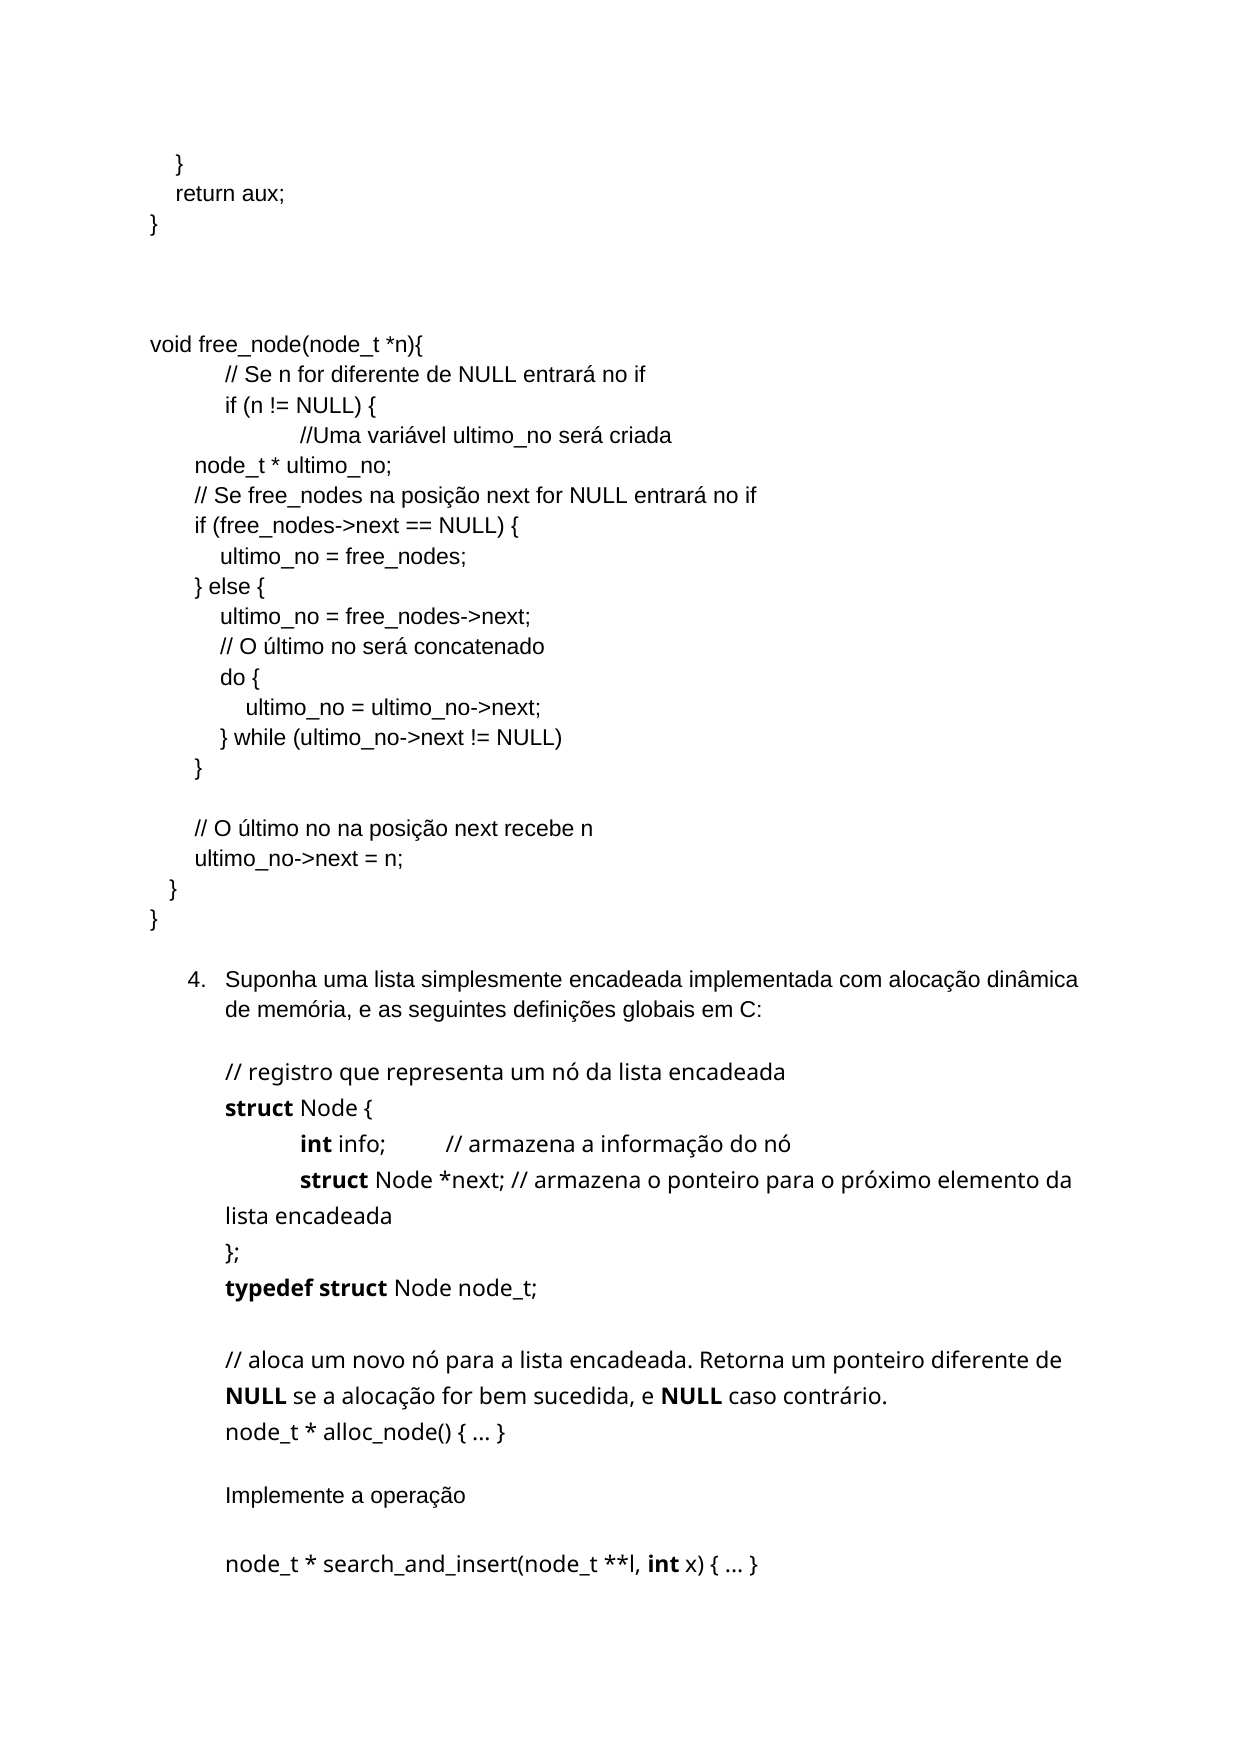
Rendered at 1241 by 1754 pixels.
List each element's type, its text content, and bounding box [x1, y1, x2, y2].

text node_t * ultimo_no; [150, 452, 1090, 478]
text } [150, 905, 1090, 932]
text } [150, 875, 1090, 901]
text if (n != NULL) { [150, 392, 1090, 418]
text // O último no na posição next recebe n [150, 814, 1090, 841]
text node_t * search_and_insert(node_t **l, int x) { ... } [225, 1548, 1090, 1579]
text node_t * alloc_node() { ... } [150, 1416, 1090, 1447]
text struct Node *next; // armazena o ponteiro para o próximo elemento da lista encadeada [225, 1164, 1090, 1231]
text } else { [150, 573, 1090, 599]
text // registro que representa um nó da lista encadeada [225, 1056, 1090, 1087]
text Implemente a operação [225, 1482, 1090, 1508]
text ultimo_no = free_nodes; [150, 543, 1090, 569]
text // aloca um novo nó para a lista encadeada. Retorna um ponteiro diferente de NULL se a alocação for bem sucedida, e NULL caso contrário. [225, 1344, 1090, 1411]
text ultimo_no = free_nodes->next; [150, 603, 1090, 629]
text struct Node { [225, 1092, 1090, 1123]
text // O último no será concatenado [150, 633, 1090, 660]
text } [150, 754, 1090, 781]
text typedef struct Node node_t; [225, 1272, 1090, 1303]
text }; [225, 1236, 1090, 1267]
text do { [150, 663, 1090, 690]
text } [150, 150, 1090, 176]
text // Se free_nodes na posição next for NULL entrará no if [150, 482, 1090, 509]
text } while (ultimo_no->next != NULL) [150, 724, 1090, 750]
text //Uma variável ultimo_no será criada [150, 422, 1090, 448]
text // Se n for diferente de NULL entrará no if [150, 361, 1090, 388]
text return aux; [150, 180, 1090, 207]
text ultimo_no->next = n; [150, 845, 1090, 871]
text if (free_nodes->next == NULL) { [150, 512, 1090, 539]
text } [150, 210, 1090, 237]
text void free_node(node_t *n){ [150, 331, 1090, 358]
text int info; // armazena a informação do nó [225, 1128, 1090, 1159]
list Suponha uma lista simplesmente encadeada implementada com alocação dinâmica de memória, e as seguintes definições globais em C: [187, 966, 1090, 1022]
text ultimo_no = ultimo_no->next; [150, 694, 1090, 720]
